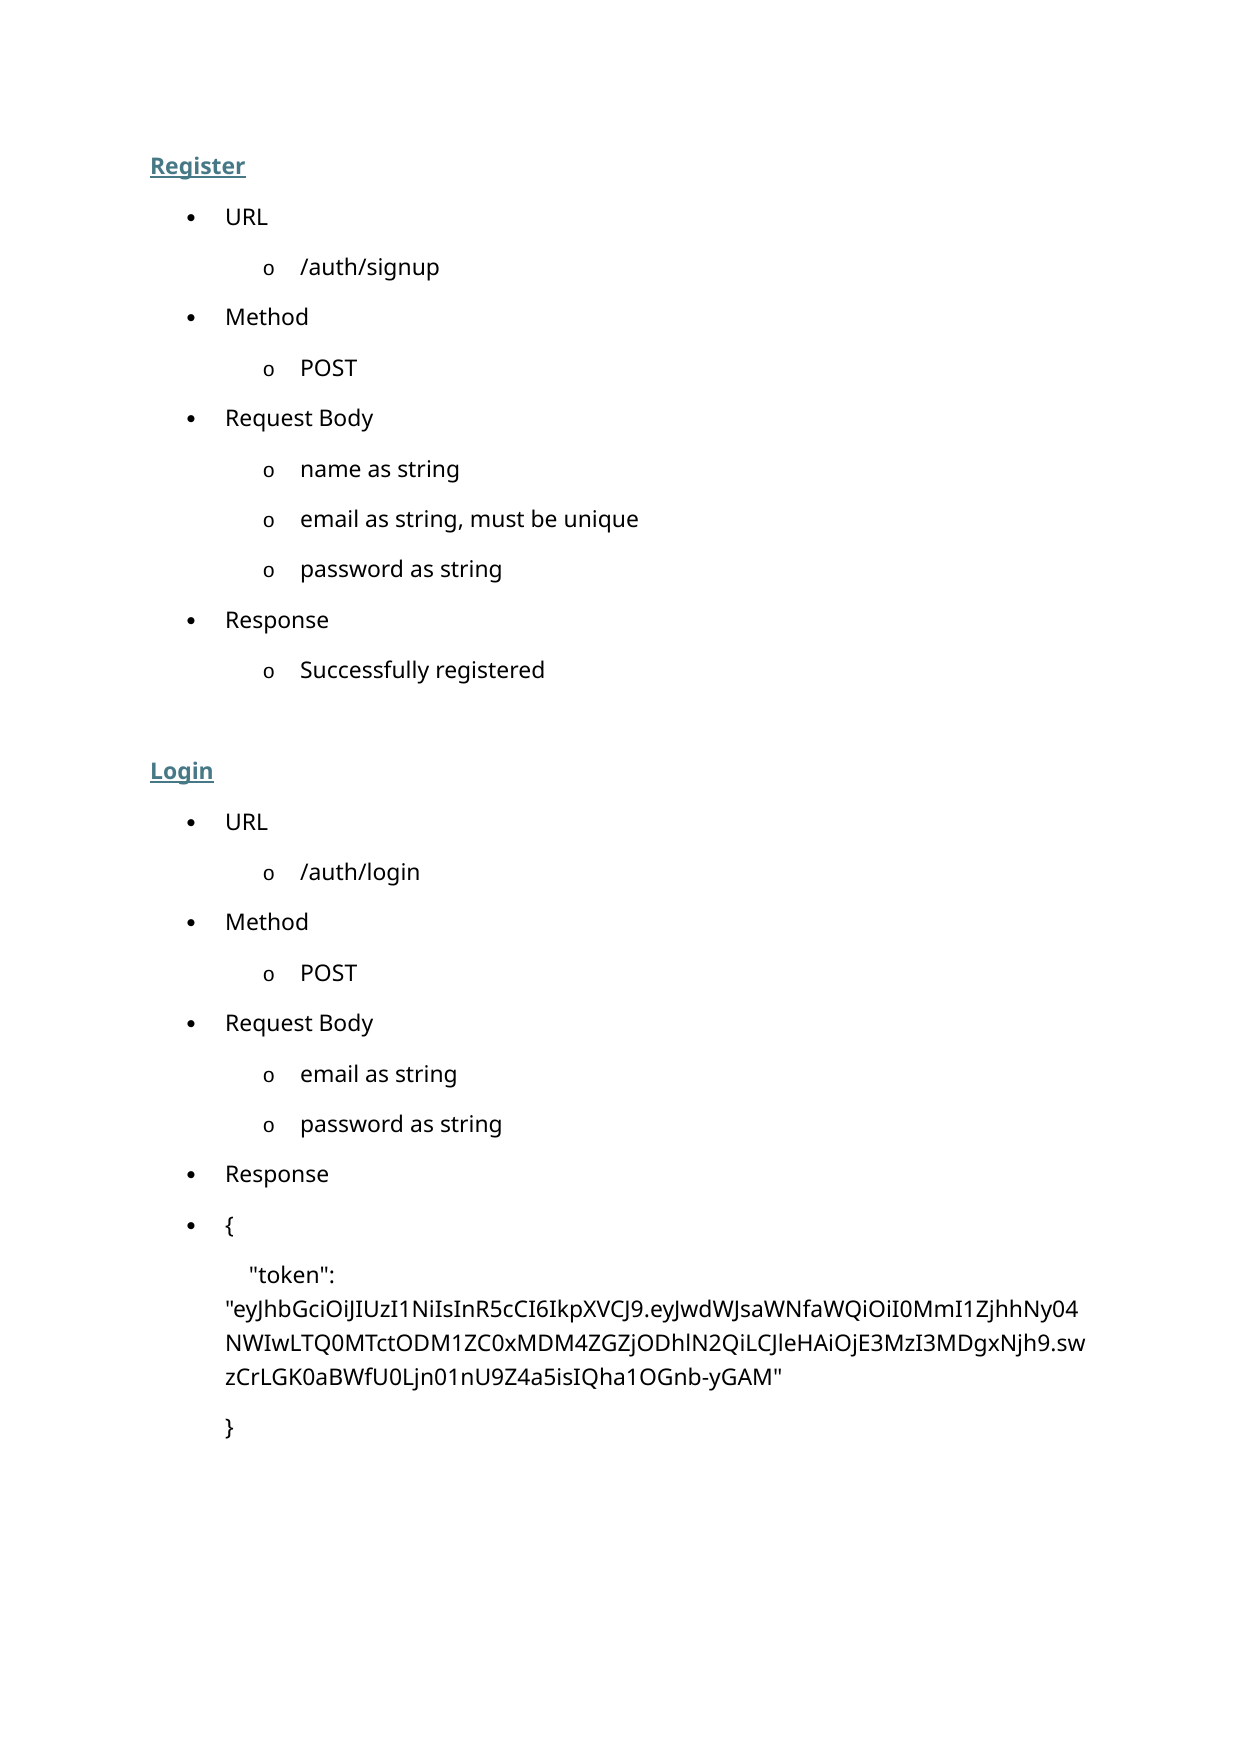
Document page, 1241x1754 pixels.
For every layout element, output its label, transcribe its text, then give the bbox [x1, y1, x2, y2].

list email as string, must be unique [262, 503, 1090, 534]
text } [225, 1411, 1090, 1442]
list Method [187, 906, 1090, 937]
list /auth/signup [262, 251, 1090, 282]
list URL [187, 805, 1090, 837]
list email as string [262, 1057, 1090, 1089]
list Successfully registered [262, 654, 1090, 685]
text Register [150, 150, 1090, 181]
list Request Body [187, 1007, 1090, 1038]
text Login [150, 755, 1090, 786]
list { [187, 1209, 1090, 1240]
list password as string [262, 1108, 1090, 1139]
list name as string [262, 452, 1090, 484]
list password as string [262, 553, 1090, 584]
list Method [187, 301, 1090, 332]
list URL [187, 200, 1090, 232]
list Response [187, 604, 1090, 635]
list Response [187, 1158, 1090, 1189]
list POST [262, 957, 1090, 988]
list /auth/login [262, 856, 1090, 887]
list POST [262, 352, 1090, 383]
list Request Body [187, 402, 1090, 433]
text "token": "eyJhbGciOiJIUzI1NiIsInR5cCI6IkpXVCJ9.eyJwdWJsaWNfaWQiOiI0MmI1ZjhhNy04NWIwLTQ0MTctODM1ZC0xMDM4ZGZjODhlN2QiLCJleHAiOjE3MzI3MDgxNjh9.swzCrLGK0aBWfU0Ljn01nU9Z4a5isIQha1OGnb-yGAM" [225, 1259, 1090, 1392]
